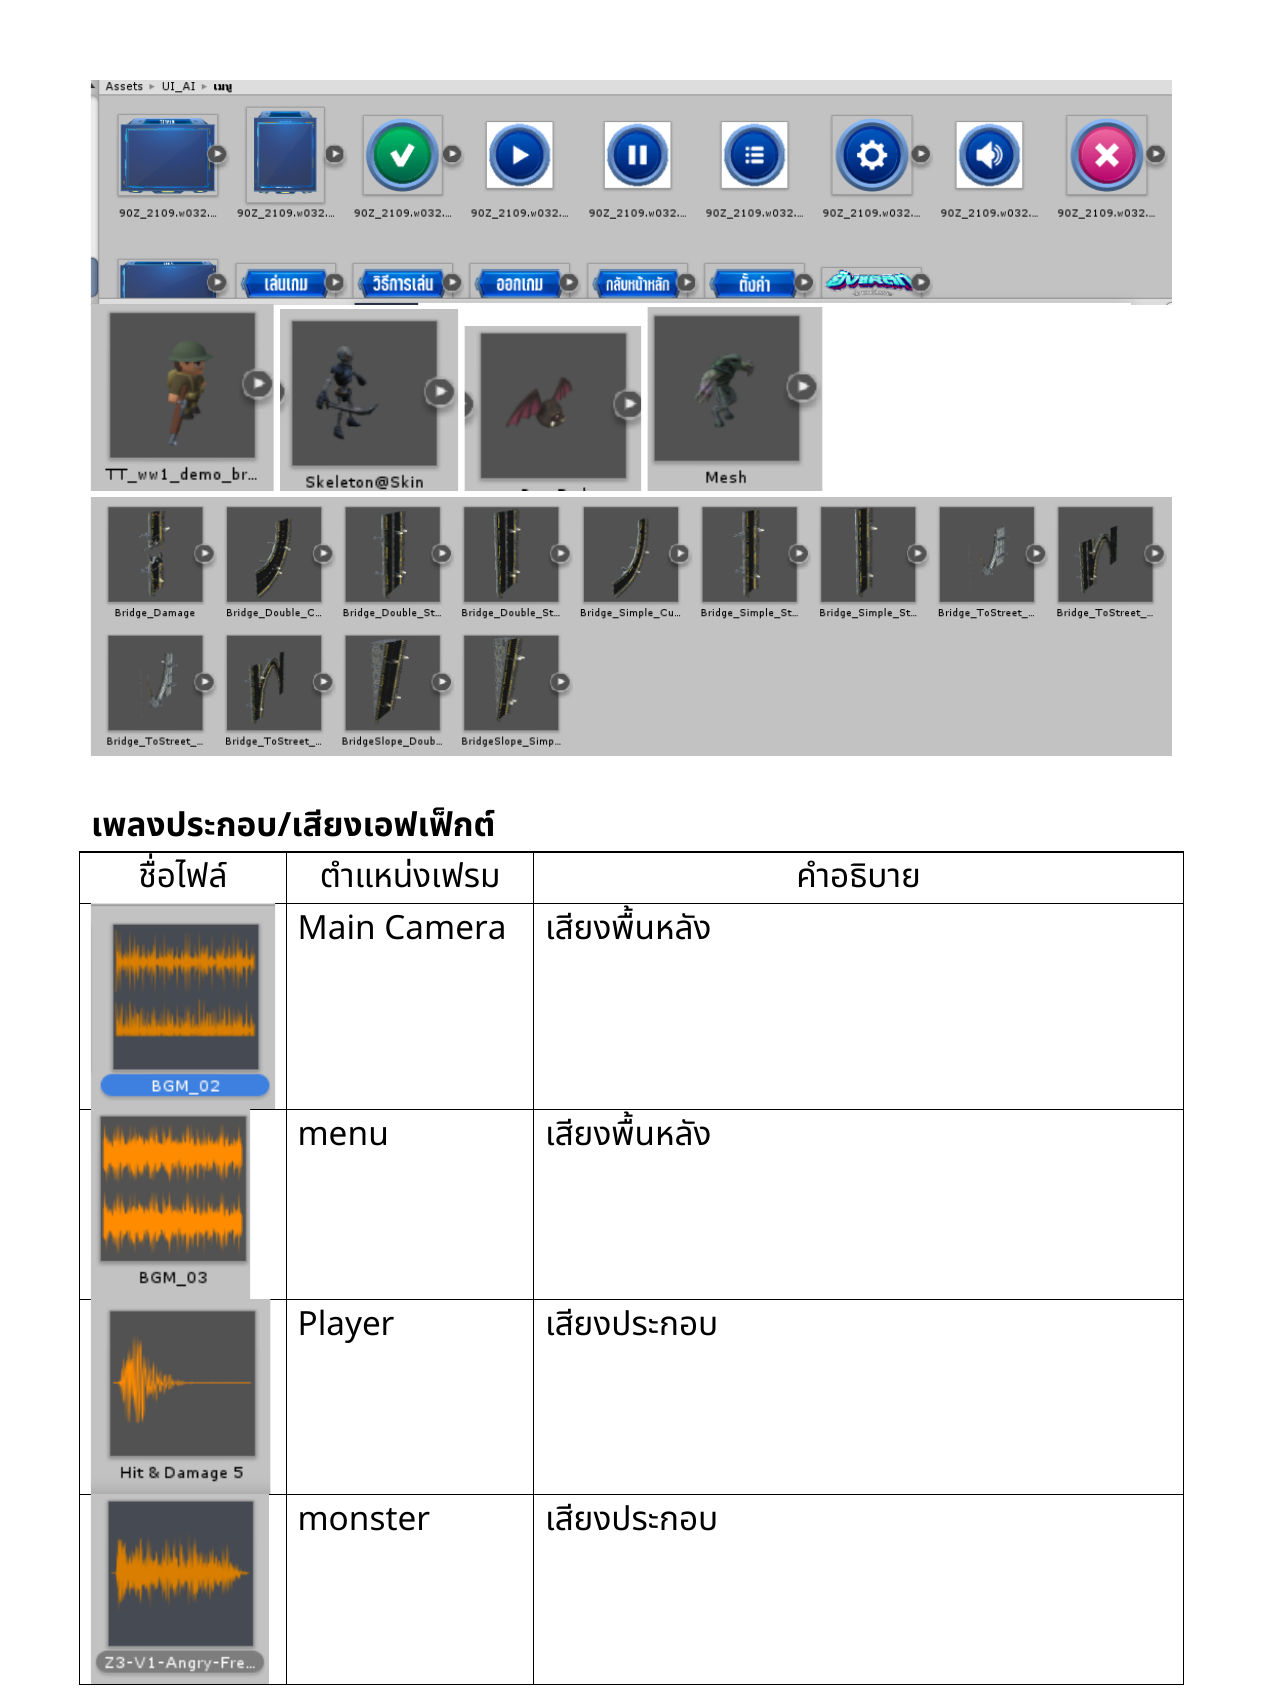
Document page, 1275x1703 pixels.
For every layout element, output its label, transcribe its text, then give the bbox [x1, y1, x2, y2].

text เพลงประกอบ/เสียงเอฟเฟ็กต์ [91, 801, 1172, 851]
table_cell [251, 1110, 286, 1299]
table_cell [271, 1300, 286, 1493]
table_cell เสียงประกอบ [534, 1495, 1183, 1683]
picture [647, 307, 823, 491]
table_cell menu [287, 1110, 533, 1299]
table_cell monster [287, 1495, 533, 1683]
table_cell [80, 1110, 90, 1299]
picture [90, 497, 1172, 756]
picture [280, 309, 459, 491]
table_cell เสียงพื้นหลัง [534, 1110, 1183, 1299]
table_cell เสียงพื้นหลัง [534, 904, 1183, 1108]
table_cell [80, 1495, 90, 1683]
table_cell [275, 904, 286, 1108]
table_cell เสียงประกอบ [534, 1300, 1183, 1493]
table_header ตำแหน่งเฟรม [287, 853, 533, 903]
picture [90, 903, 275, 1684]
table_cell Player [287, 1300, 533, 1493]
table_header คำอธิบาย [534, 853, 1183, 903]
table_cell [269, 1495, 286, 1683]
picture [464, 326, 642, 491]
table_cell [80, 904, 90, 1108]
table_cell Main Camera [287, 904, 533, 1108]
picture [90, 80, 1172, 491]
table_header ชื่อไฟล์ [80, 853, 286, 903]
table_cell [80, 1300, 90, 1493]
